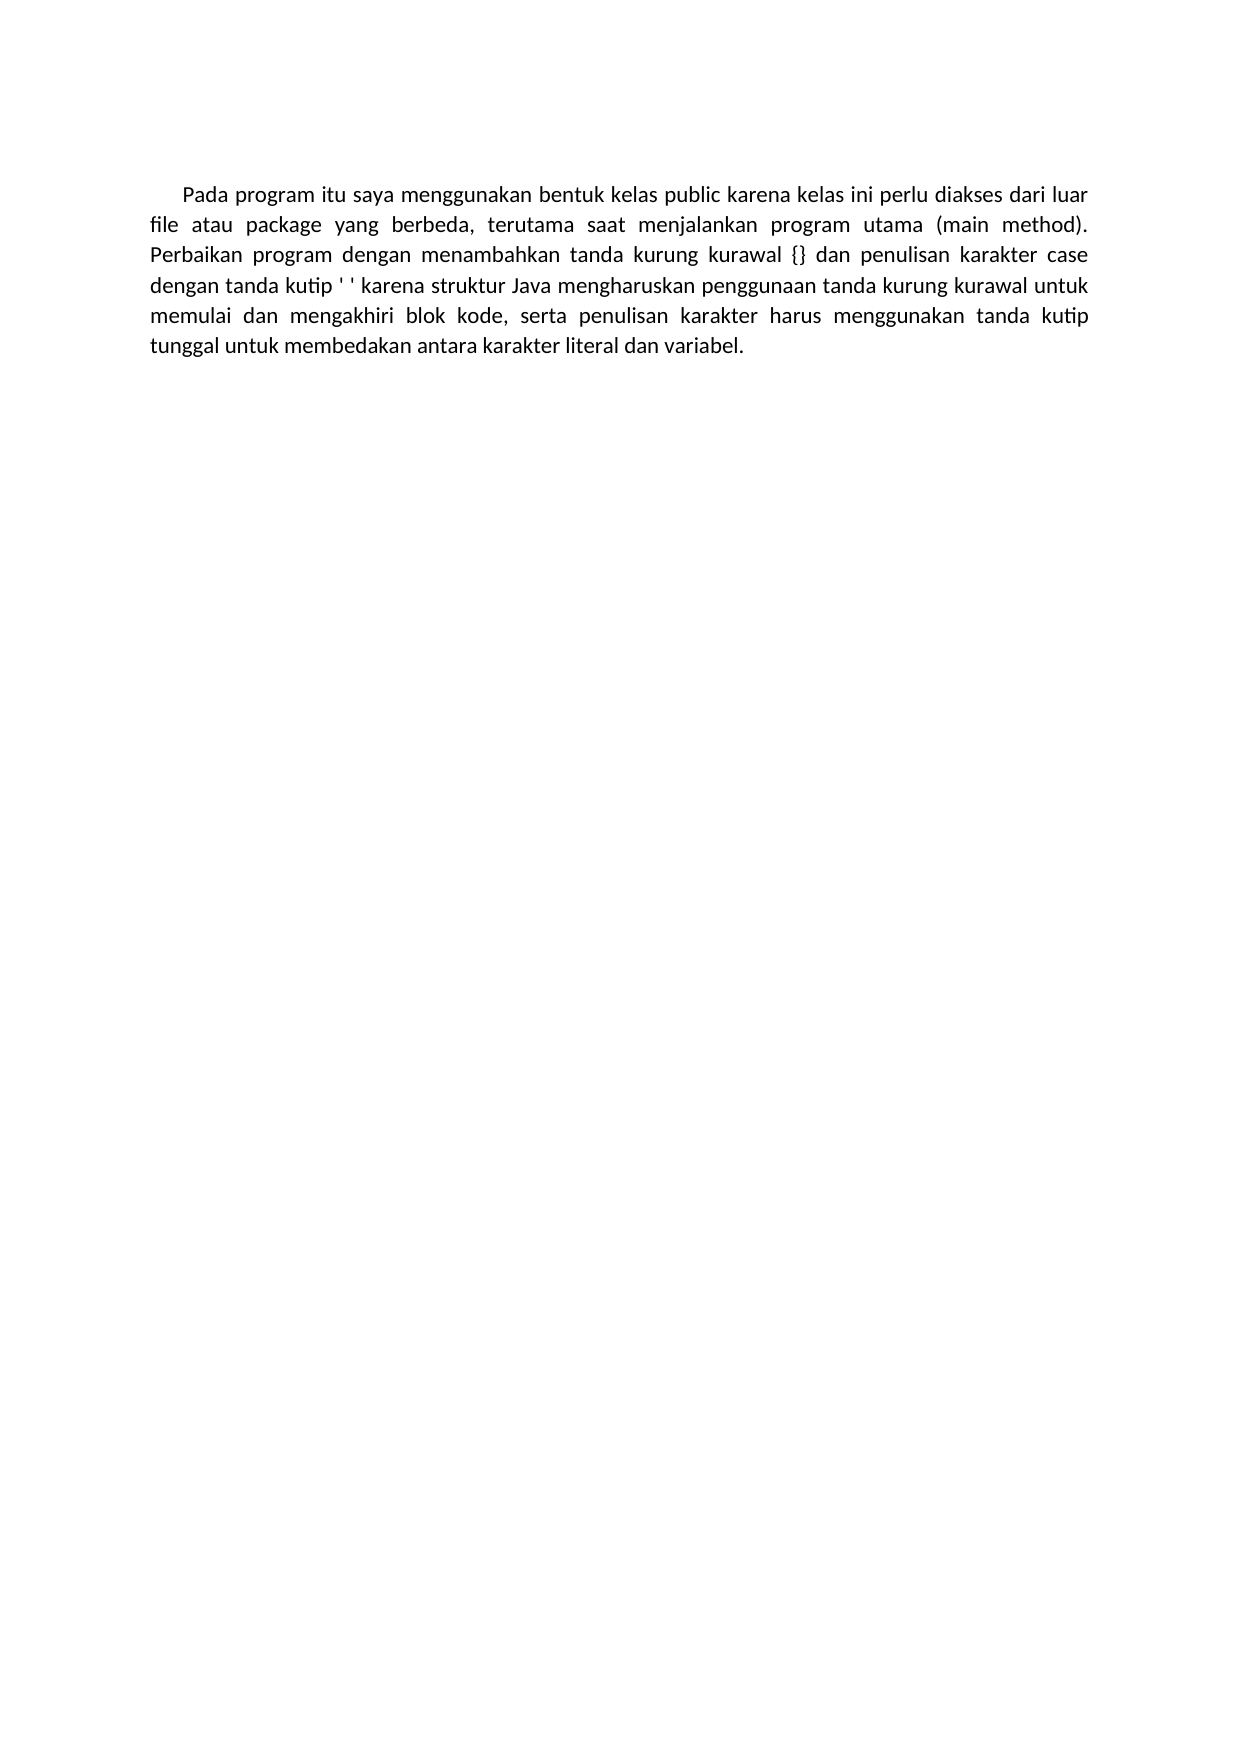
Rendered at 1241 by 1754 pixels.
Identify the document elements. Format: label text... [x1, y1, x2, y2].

text Pada program itu saya menggunakan bentuk kelas public karena kelas ini perlu diakses dari luar file atau package yang berbeda, terutama saat menjalankan program utama (main method). Perbaikan program dengan menambahkan tanda kurung kurawal {} dan penulisan karakter case dengan tanda kutip ' ' karena struktur Java mengharuskan penggunaan tanda kurung kurawal untuk memulai dan mengakhiri blok kode, serta penulisan karakter harus menggunakan tanda kutip tunggal untuk membedakan antara karakter literal dan variabel. [150, 180, 1090, 359]
